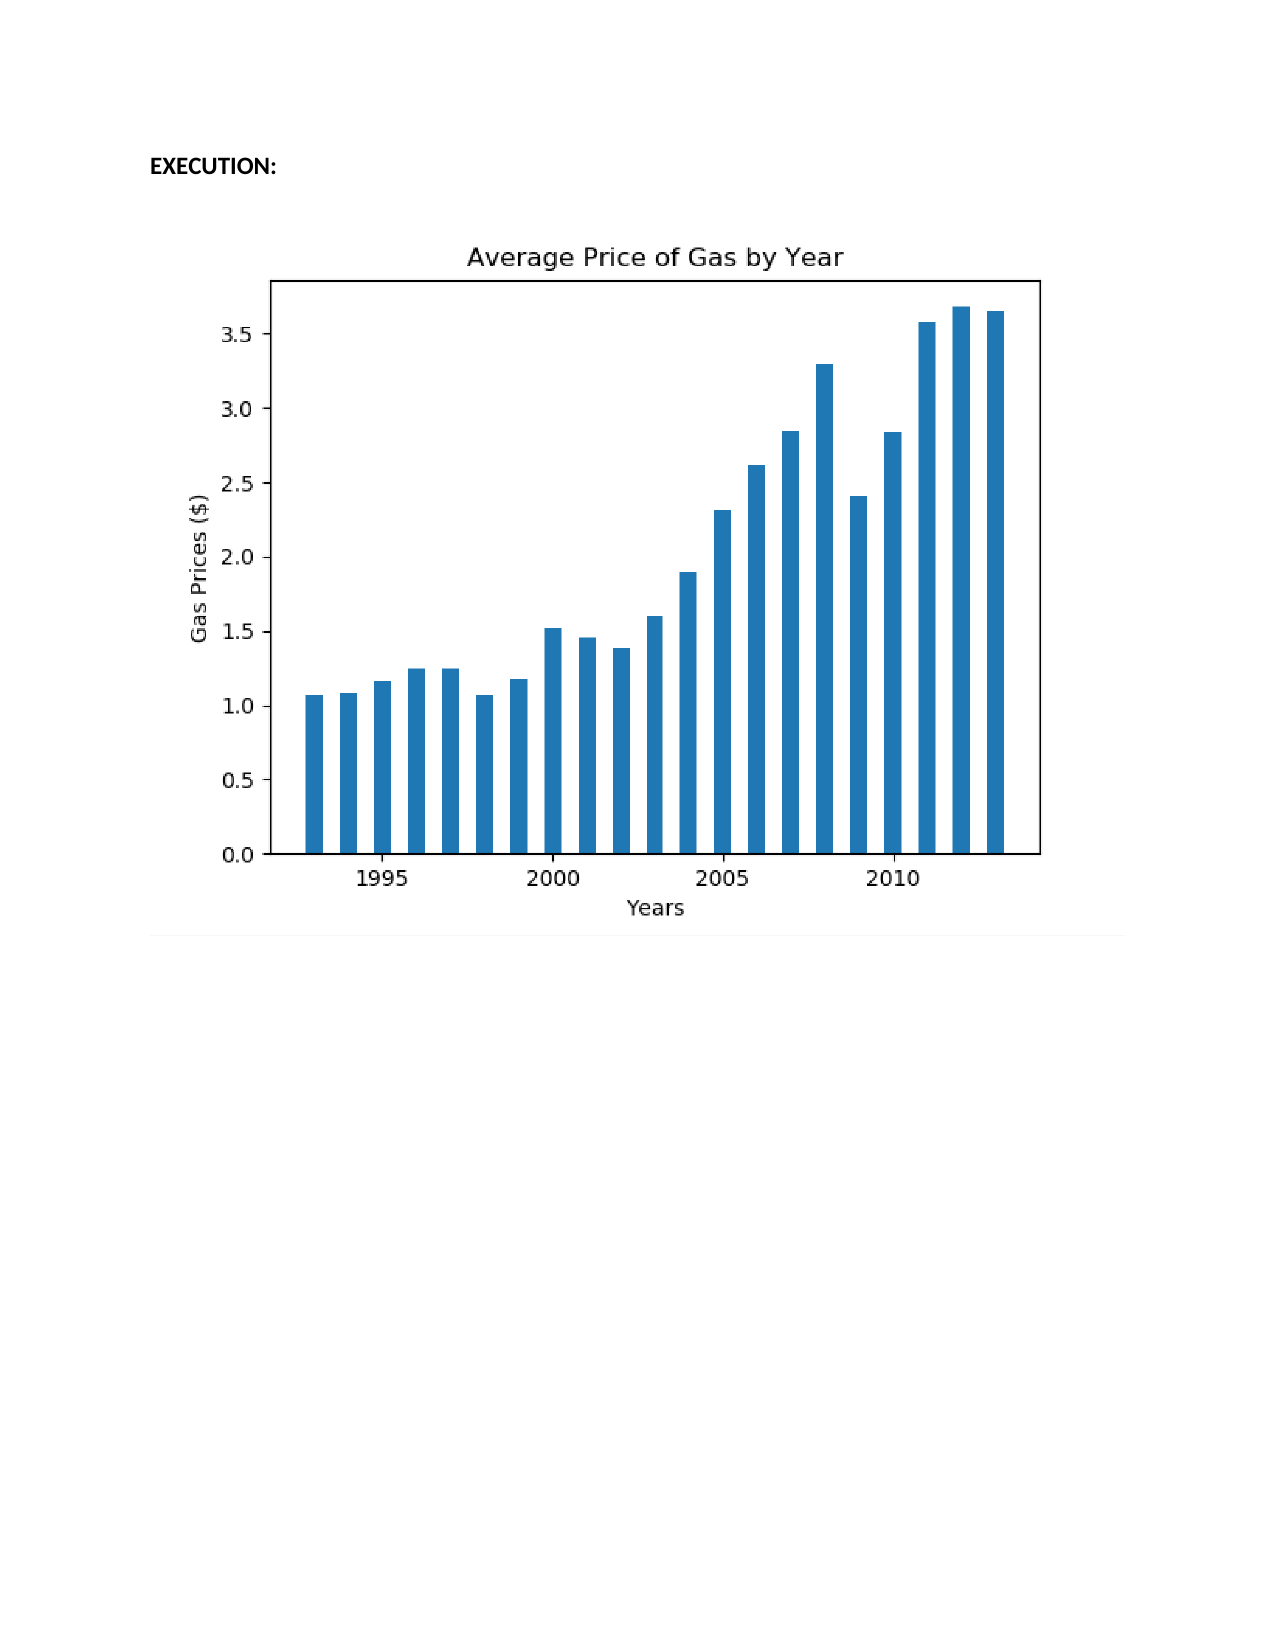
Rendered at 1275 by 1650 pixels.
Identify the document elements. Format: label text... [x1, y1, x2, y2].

text EXECUTION: [150, 150, 1125, 181]
picture [150, 199, 1125, 936]
